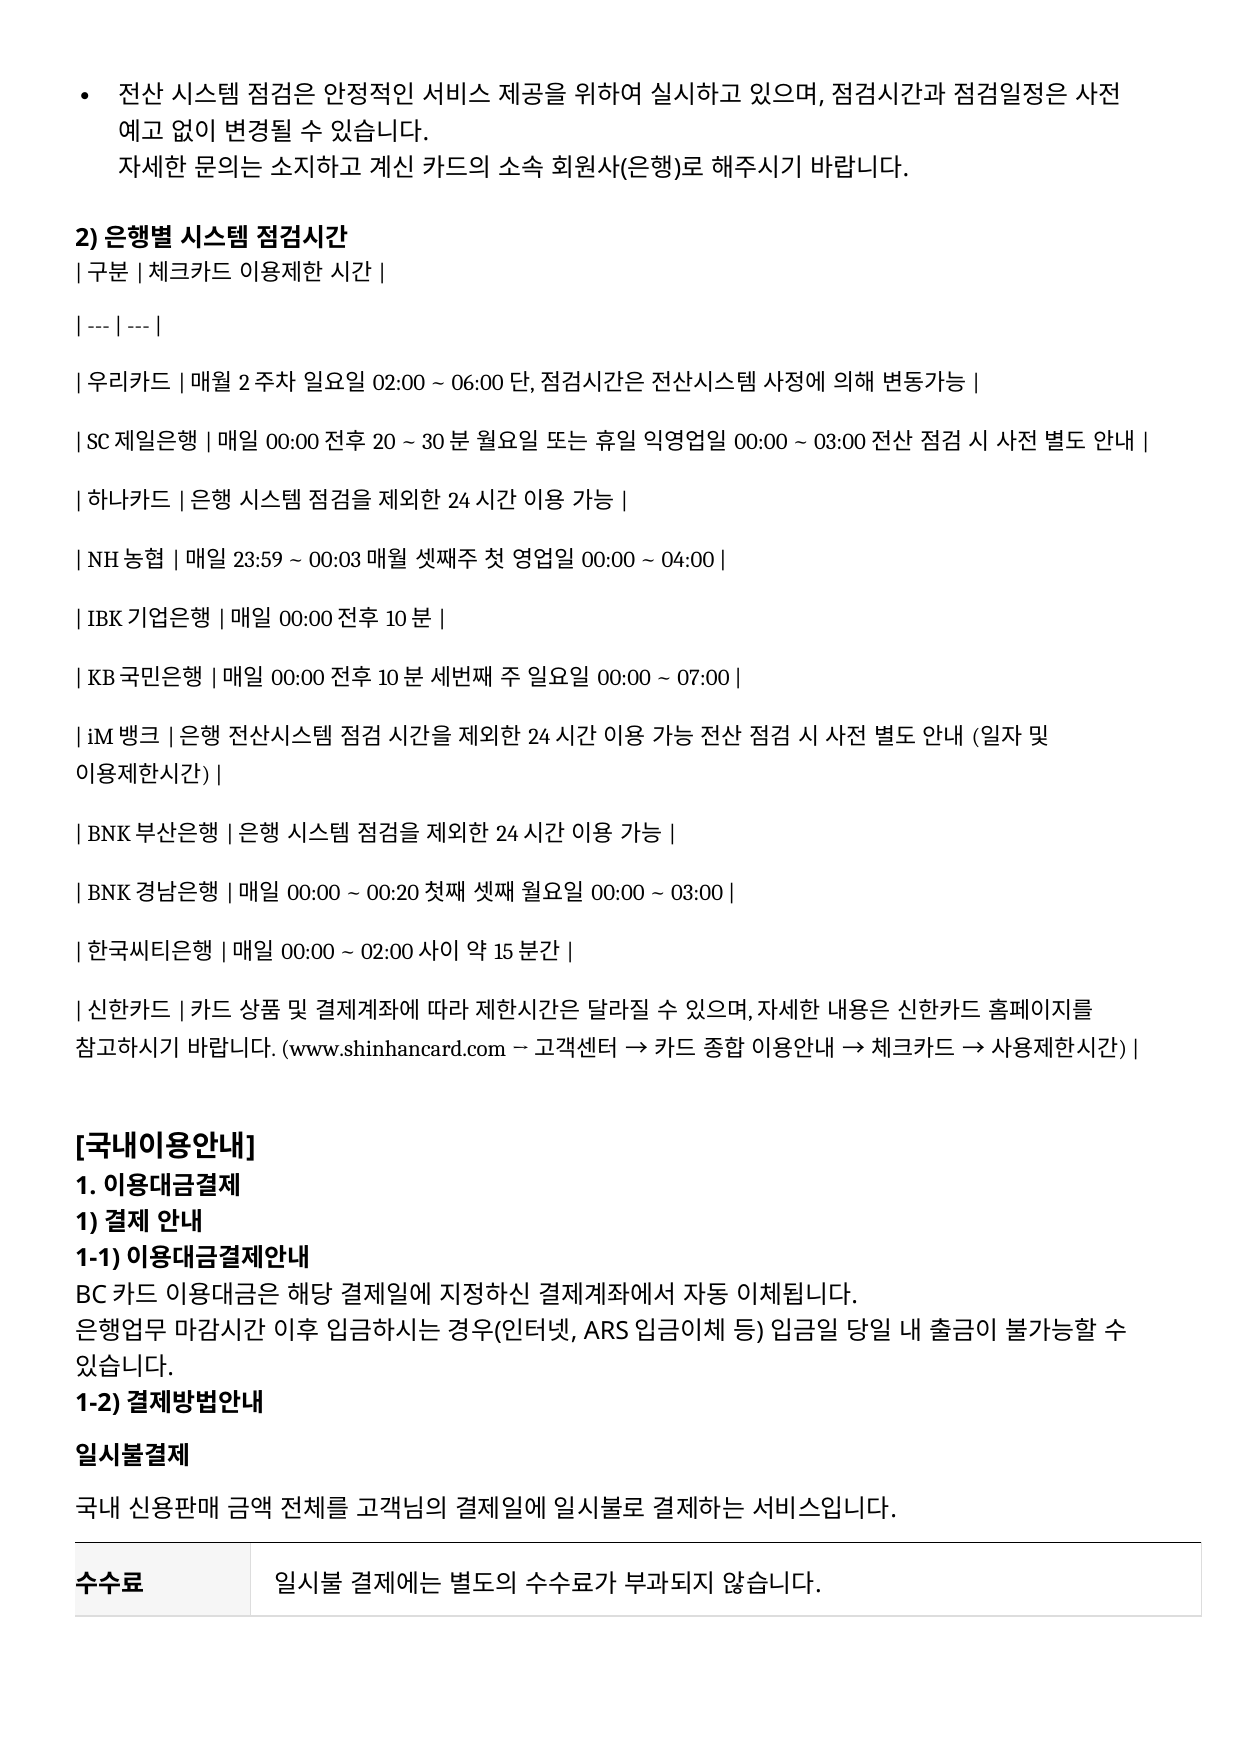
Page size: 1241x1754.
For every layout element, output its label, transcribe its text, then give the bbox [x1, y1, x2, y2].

text 2) 은행별 시스템 점검시간 [75, 218, 1165, 254]
text | 구분 | 체크카드 이용제한 시간 | [75, 254, 1165, 287]
text | KB국민은행 | 매일 00:00 전후 10분 세번째 주 일요일 00:00 ~ 07:00 | [75, 659, 1165, 692]
text BC카드 이용대금은 해당 결제일에 지정하신 결제계좌에서 자동 이체됩니다. 은행업무 마감시간 이후 입금하시는 경우(인터넷, ARS입금이체 등) 입금일 당일 내 출금이 불가능할 수 있습니다. [75, 1274, 1165, 1383]
text 1. 이용대금결제 [75, 1165, 1165, 1202]
text 1) 결제 안내 [75, 1202, 1165, 1238]
table_header 일시불 결제에는 별도의 수수료가 부과되지 않습니다. [251, 1543, 1201, 1615]
text | BNK경남은행 | 매일 00:00 ~ 00:20 첫째 셋째 월요일 00:00 ~ 03:00 | [75, 874, 1165, 907]
text | 한국씨티은행 | 매일 00:00 ~ 02:00사이 약 15분간 | [75, 933, 1165, 966]
text | 우리카드 | 매월 2주차 일요일 02:00 ~ 06:00 단, 점검시간은 전산시스템 사정에 의해 변동가능 | [75, 364, 1165, 397]
text 1-2) 결제방법안내 [75, 1383, 1165, 1419]
text | IBK기업은행 | 매일 00:00 전후 10분 | [75, 600, 1165, 633]
text | 신한카드 | 카드 상품 및 결제계좌에 따라 제한시간은 달라질 수 있으며, 자세한 내용은 신한카드 홈페이지를 참고하시기 바랍니다. (www.shinhancard.com → 고객센터 → 카드 종합 이용안내 → 체크카드 → 사용제한시간) | [75, 992, 1165, 1063]
text | SC제일은행 | 매일 00:00 전후 20 ~ 30분 월요일 또는 휴일 익영업일 00:00 ~ 03:00 전산 점검 시 사전 별도 안내 | [75, 423, 1165, 456]
text | NH농협 | 매일 23:59 ~ 00:03 매월 셋째주 첫 영업일 00:00 ~ 04:00 | [75, 541, 1165, 574]
text | BNK부산은행 | 은행 시스템 점검을 제외한 24시간 이용 가능 | [75, 815, 1165, 848]
text | iM뱅크 | 은행 전산시스템 점검 시간을 제외한 24시간 이용 가능 전산 점검 시 사전 별도 안내 (일자 및 이용제한시간) | [75, 718, 1165, 789]
text 1-1) 이용대금결제안내 [75, 1238, 1165, 1274]
table_header 수수료 [75, 1543, 250, 1615]
text [국내이용안내] [75, 1123, 1165, 1165]
text 일시불결제 [75, 1436, 1165, 1472]
text 국내 신용판매 금액 전체를 고객님의 결제일에 일시불로 결제하는 서비스입니다. [75, 1489, 1165, 1525]
list 전산 시스템 점검은 안정적인 서비스 제공을 위하여 실시하고 있으며, 점검시간과 점검일정은 사전 예고 없이 변경될 수 있습니다. 자세한 문의는 소지하고 계신 카드의 소속 회원사(은행)로 해주시기 바랍니다. [81, 75, 1165, 184]
text | 하나카드 | 은행 시스템 점검을 제외한 24시간 이용 가능 | [75, 482, 1165, 515]
text | --- | --- | [75, 313, 1165, 339]
